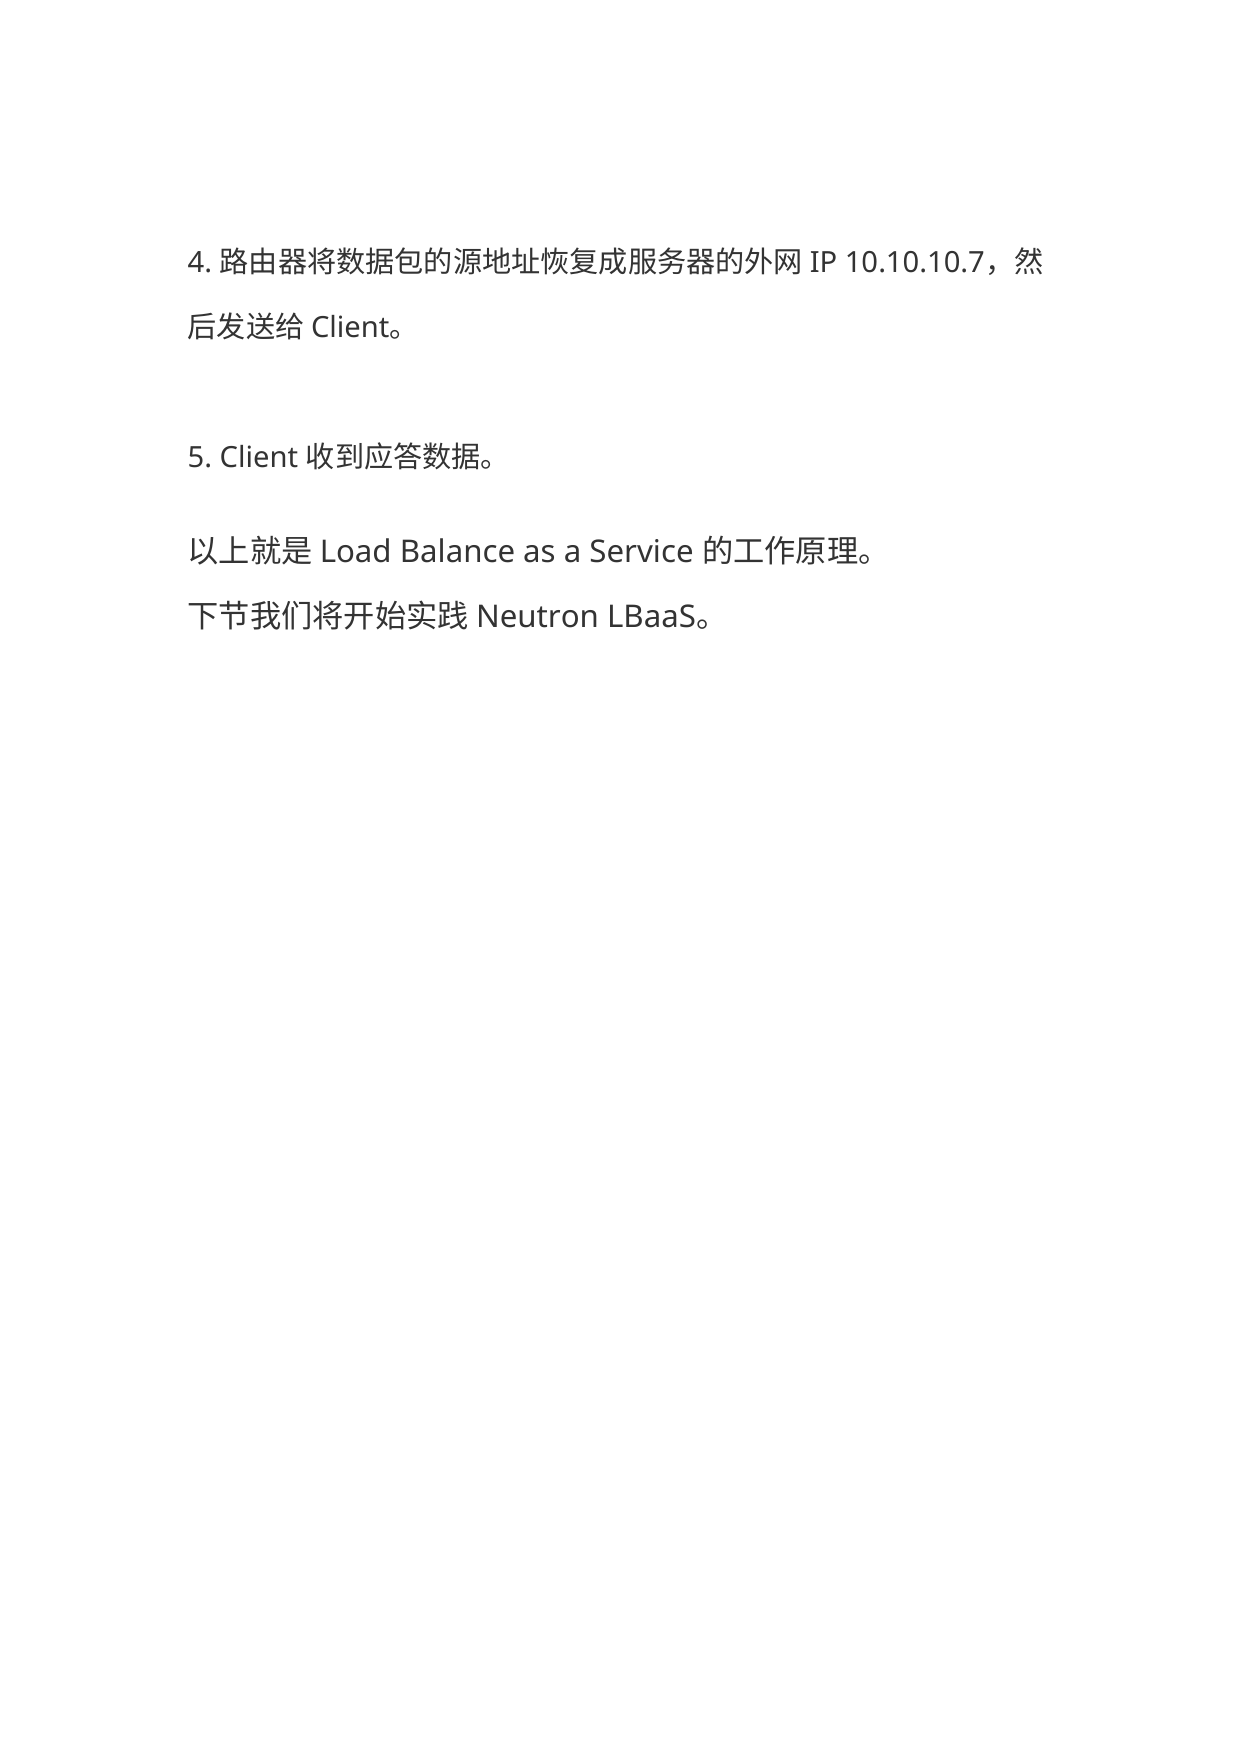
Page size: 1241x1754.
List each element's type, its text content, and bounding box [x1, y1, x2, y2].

text 以上就是 Load Balance as a Service 的工作原理。 下节我们将开始实践 Neutron LBaaS。 [187, 516, 1053, 646]
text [187, 162, 1053, 487]
